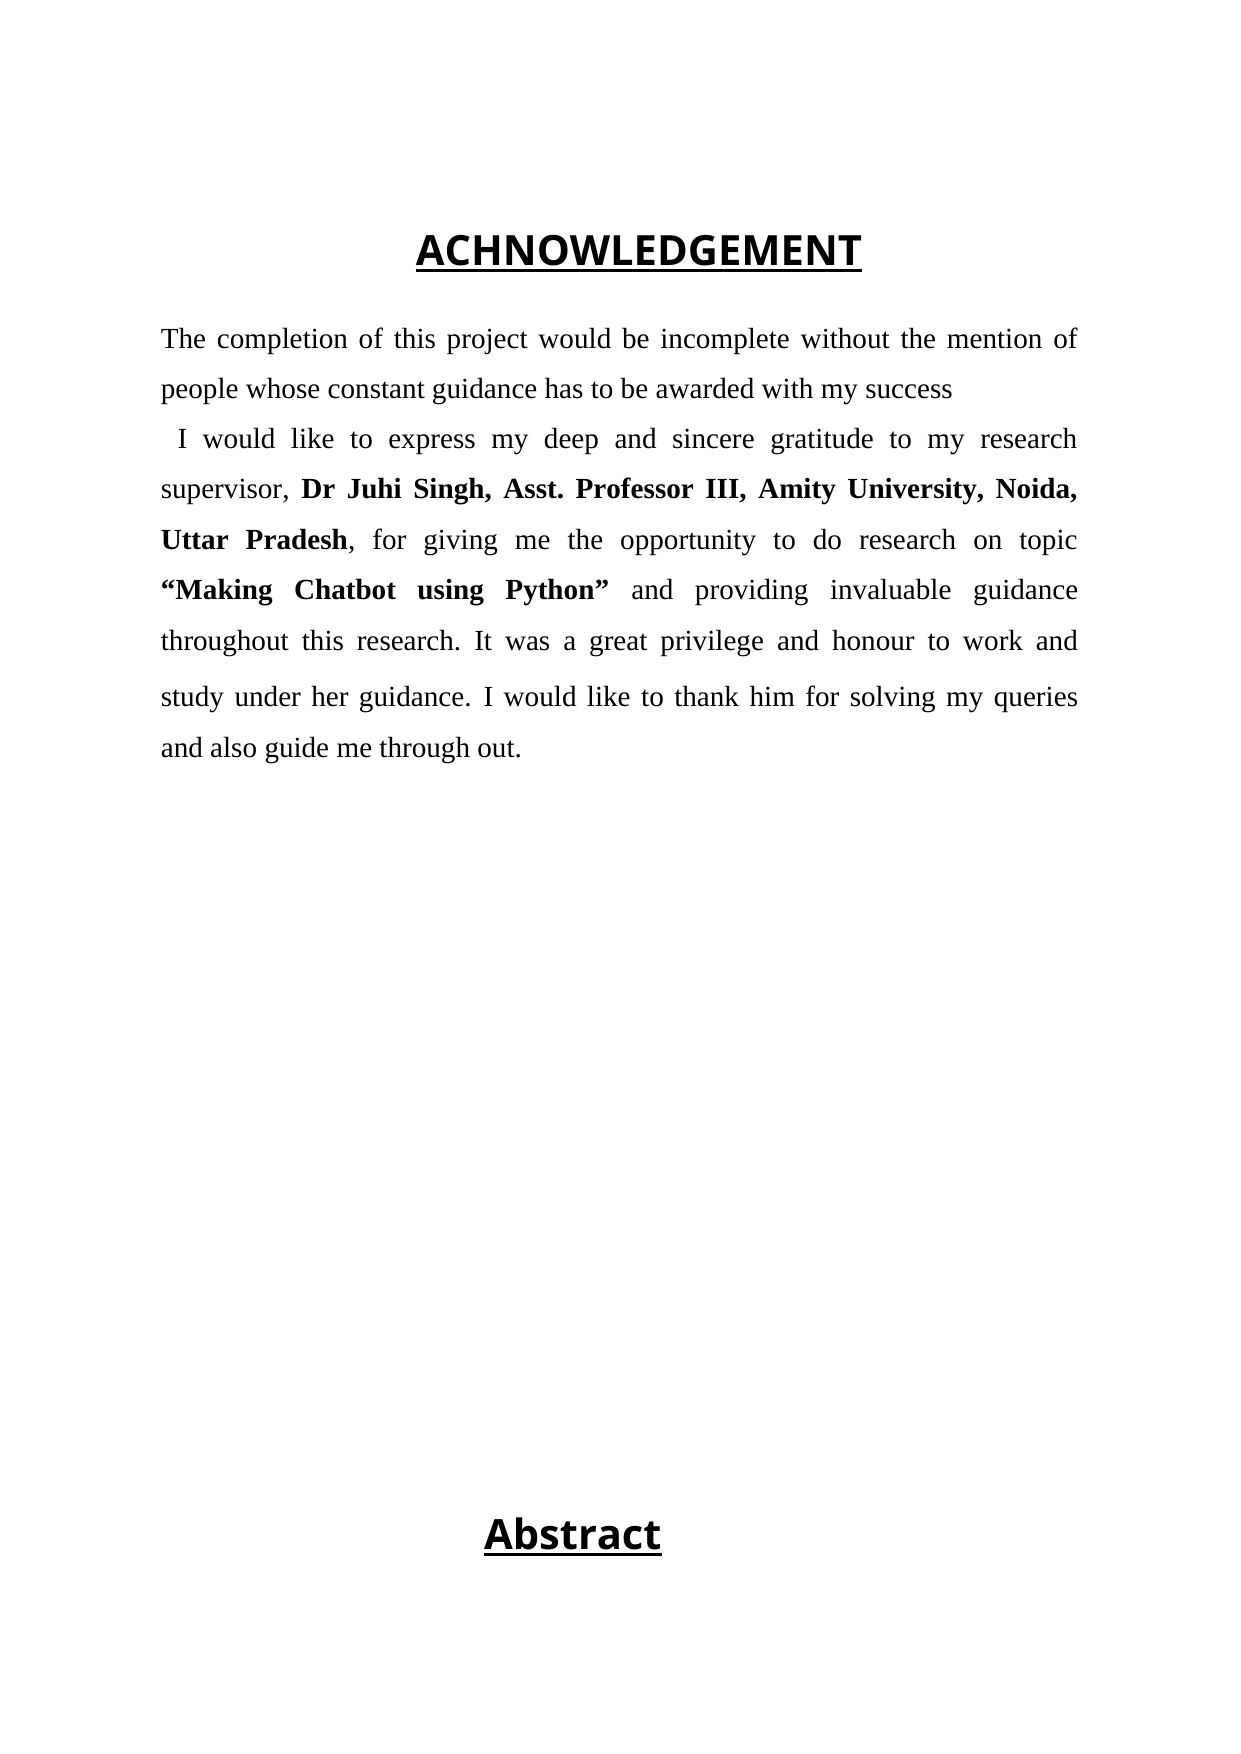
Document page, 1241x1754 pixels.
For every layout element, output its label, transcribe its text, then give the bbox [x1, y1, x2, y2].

text I would like to express my deep and sincere gratitude to my research supervisor, Dr Juhi Singh, Asst. Professor III, Amity University, Noida, Uttar Pradesh, for giving me the opportunity to do research on topic “Making Chatbot using Python” and providing invaluable guidance throughout this research. It was a great privilege and honour to work and study under her guidance. I would like to thank him for solving my queries and also guide me through out. [161, 421, 1078, 764]
text The completion of this project would be incomplete without the mention of people whose constant guidance has to be awarded with my success [161, 321, 1078, 404]
text Abstract [150, 1505, 1090, 1562]
text ACHNOWLEDGEMENT [150, 221, 1090, 278]
